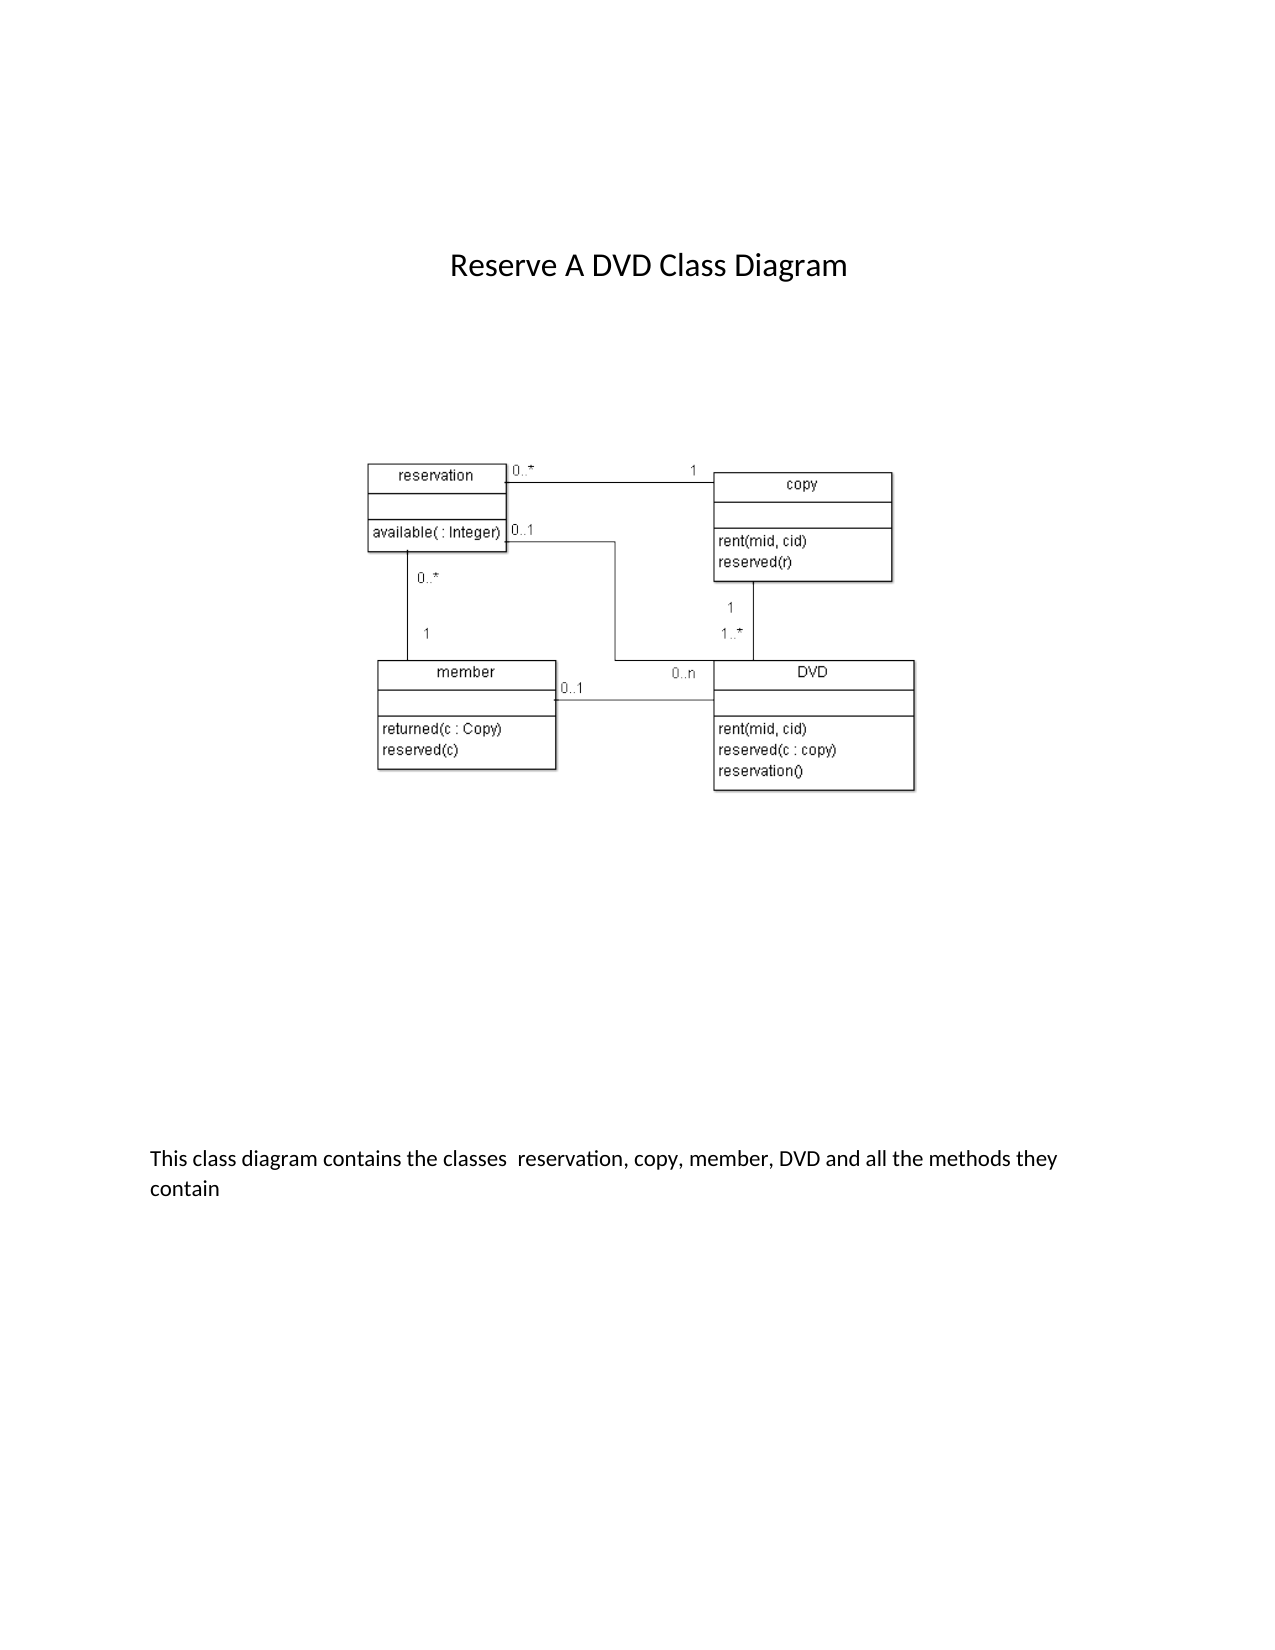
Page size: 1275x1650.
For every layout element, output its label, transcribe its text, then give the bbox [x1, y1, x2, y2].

text This class diagram contains the classes reservation, copy, member, DVD and all the methods they contain [150, 1144, 1125, 1202]
text Reserve A DVD Class Diagram [150, 244, 1125, 284]
picture [150, 304, 1125, 1079]
